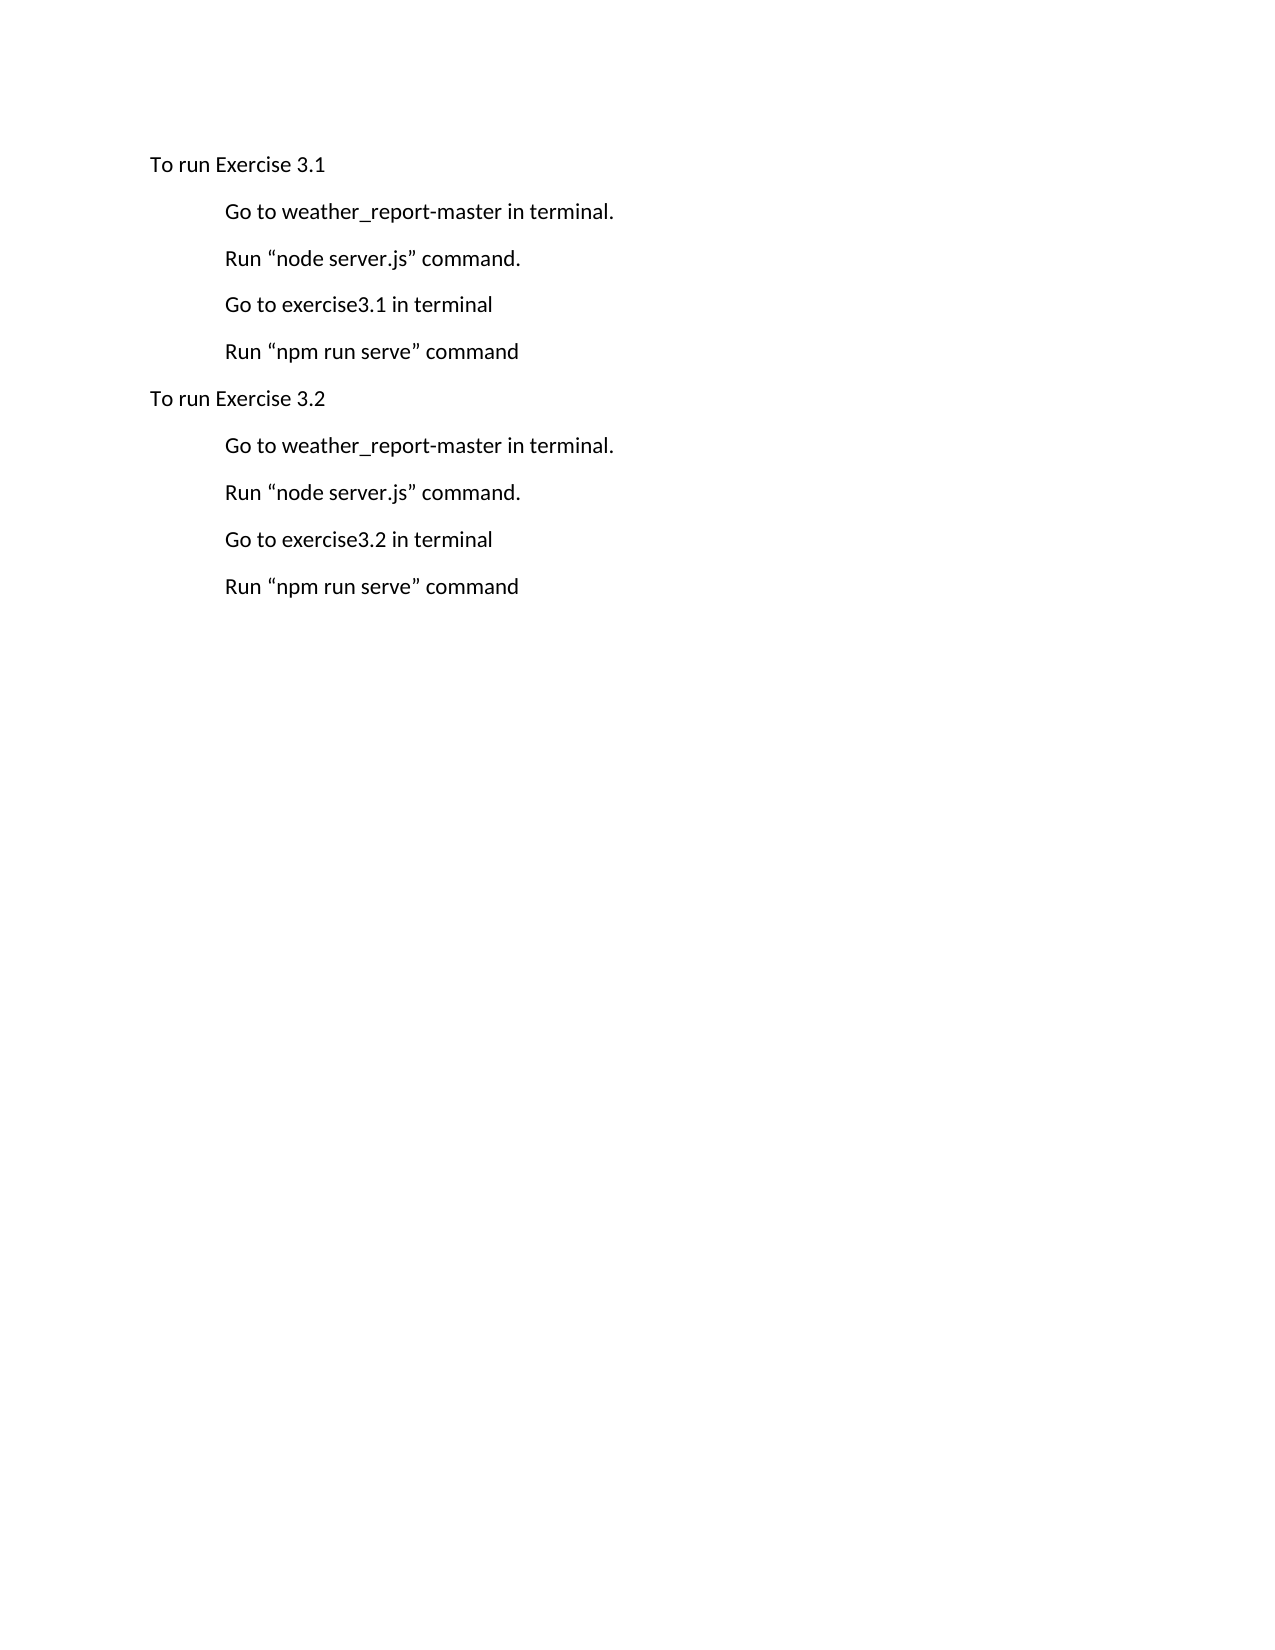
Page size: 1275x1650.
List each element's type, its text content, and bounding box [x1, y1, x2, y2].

text To run Exercise 3.2 [150, 384, 1125, 412]
text Go to weather_report-master in terminal. [150, 197, 1125, 225]
text To run Exercise 3.1 [150, 150, 1125, 178]
text Run “npm run serve” command [150, 337, 1125, 366]
text Go to exercise3.2 in terminal [150, 525, 1125, 553]
text Run “node server.js” command. [150, 244, 1125, 272]
text Go to exercise3.1 in terminal [150, 291, 1125, 319]
text Run “npm run serve” command [150, 572, 1125, 600]
text Run “node server.js” command. [150, 478, 1125, 506]
text Go to weather_report-master in terminal. [150, 431, 1125, 459]
